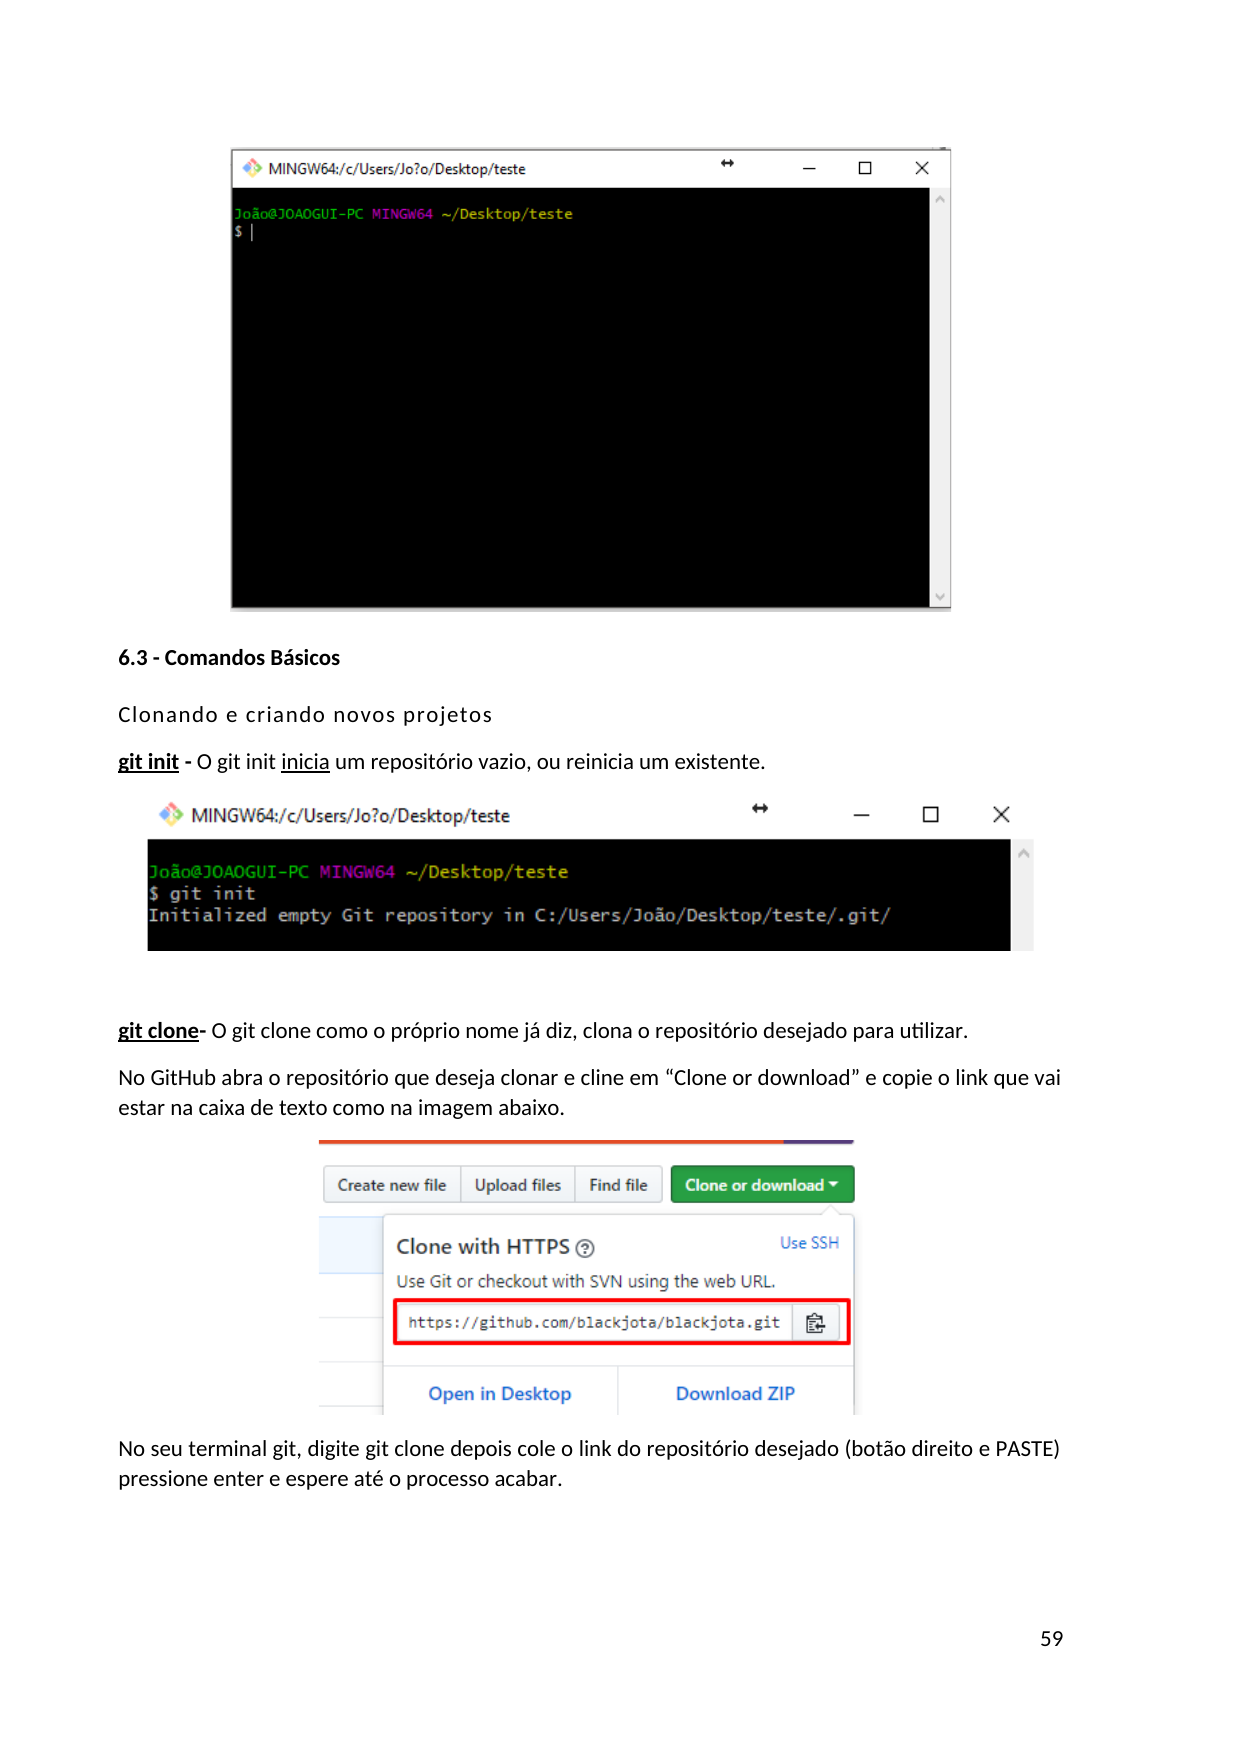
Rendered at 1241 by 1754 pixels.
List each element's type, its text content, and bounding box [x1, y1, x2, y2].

subtitle Clonando e criando novos projetos [118, 700, 1063, 728]
text No GitHub abra o repositório que deseja clonar e cline em “Clone or download” e copie o link que vai estar na caixa de texto como na imagem abaixo. [118, 1063, 1063, 1121]
picture [147, 793, 1034, 951]
text git clone- O git clone como o próprio nome já diz, clona o repositório desejado para utilizar. [118, 1016, 1063, 1044]
text git init - O git init inicia um repositório vazio, ou reinicia um existente. [118, 747, 1063, 775]
picture [318, 1140, 863, 1415]
subtitle 6.3 - Comandos Básicos [118, 643, 1063, 671]
picture [230, 147, 952, 612]
text No seu terminal git, digite git clone depois cole o link do repositório desejado (botão direito e PASTE) pressione enter e espere até o processo acabar. [118, 1434, 1063, 1492]
